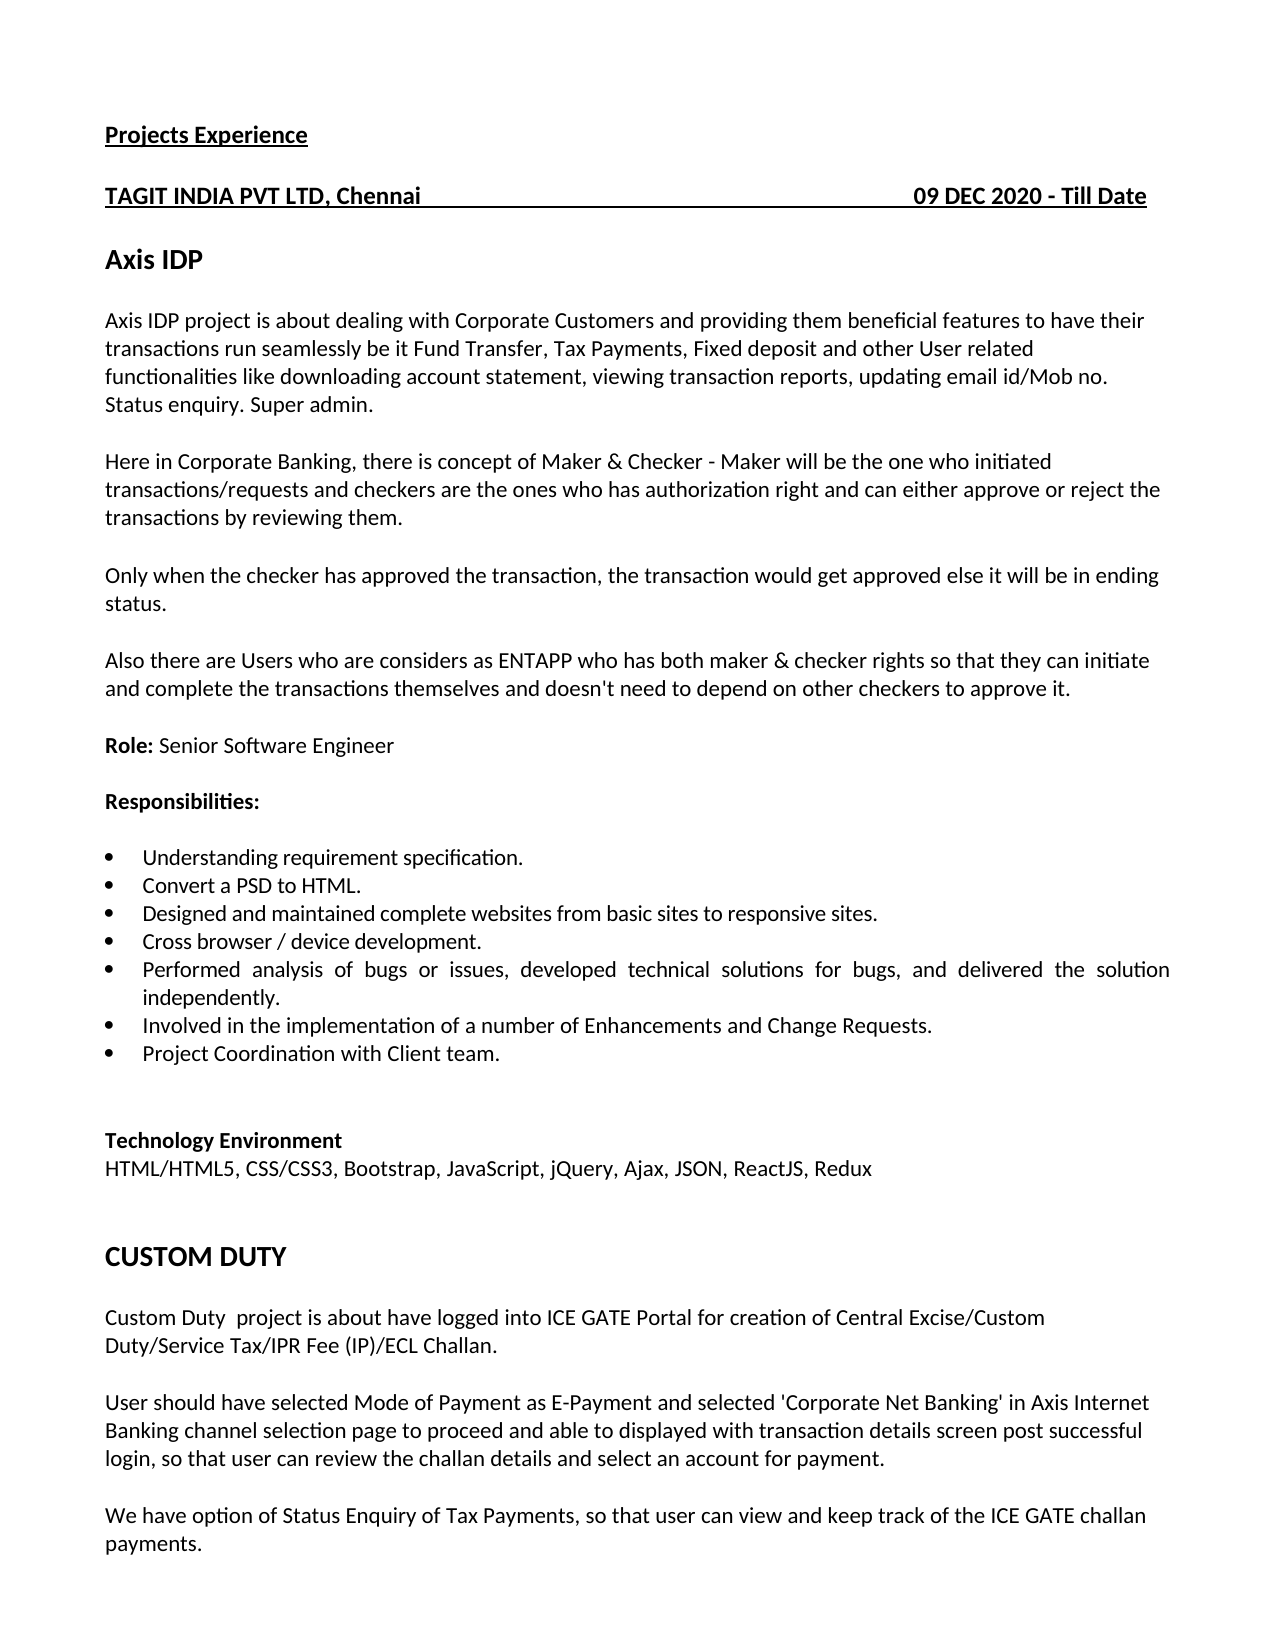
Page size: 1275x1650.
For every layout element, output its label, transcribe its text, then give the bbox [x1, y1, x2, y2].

list Axis IDP project is about dealing with Corporate Customers and providing them beneficial features to have their transactions run seamlessly be it Fund Transfer, Tax Payments, Fixed deposit and other User related functionalities like downloading account statement, viewing transaction reports, updating email id/Mob no. Status enquiry. Super admin. [105, 306, 1170, 418]
list Also there are Users who are considers as ENTAPP who has both maker & checker rights so that they can initiate and complete the transactions themselves and doesn't need to depend on other checkers to approve it. [105, 646, 1170, 702]
text Axis IDP [105, 241, 1170, 277]
list Only when the checker has approved the transaction, the transaction would get approved else it will be in ending status. [105, 561, 1170, 617]
text Technology Environment [105, 1126, 1170, 1154]
list We have option of Status Enquiry of Tax Payments, so that user can view and keep track of the ICE GATE challan payments. [105, 1501, 1170, 1557]
text Responsibilities: [105, 787, 1170, 815]
list Involved in the implementation of a number of Enhancements and Change Requests. [105, 1011, 1170, 1039]
list Designed and maintained complete websites from basic sites to responsive sites. [105, 899, 1170, 927]
text CUSTOM DUTY [105, 1238, 1170, 1274]
title TAGIT INDIA PVT LTD, Chennai 09 DEC 2020 - Till Date [105, 180, 1170, 211]
text Role: Senior Software Engineer [105, 731, 1170, 759]
list Convert a PSD to HTML. [105, 871, 1170, 899]
list Cross browser / device development. [105, 927, 1170, 955]
list Understanding requirement specification. [105, 843, 1170, 871]
list Performed analysis of bugs or issues, developed technical solutions for bugs, and delivered the solution independently. [105, 955, 1170, 1011]
text HTML/HTML5, CSS/CSS3, Bootstrap, JavaScript, jQuery, Ajax, JSON, ReactJS, Redux [105, 1154, 1170, 1182]
list Project Coordination with Client team. [105, 1039, 1170, 1067]
list User should have selected Mode of Payment as E-Payment and selected 'Corporate Net Banking' in Axis Internet Banking channel selection page to proceed and able to displayed with transaction details screen post successful login, so that user can review the challan details and select an account for payment. [105, 1388, 1170, 1472]
list Here in Corporate Banking, there is concept of Maker & Checker - Maker will be the one who initiated transactions/requests and checkers are the ones who has authorization right and can either approve or reject the transactions by reviewing them. [105, 447, 1170, 532]
title Projects Experience [105, 119, 1170, 150]
list Custom Duty project is about have logged into ICE GATE Portal for creation of Central Excise/Custom Duty/Service Tax/IPR Fee (IP)/ECL Challan. [105, 1303, 1170, 1359]
